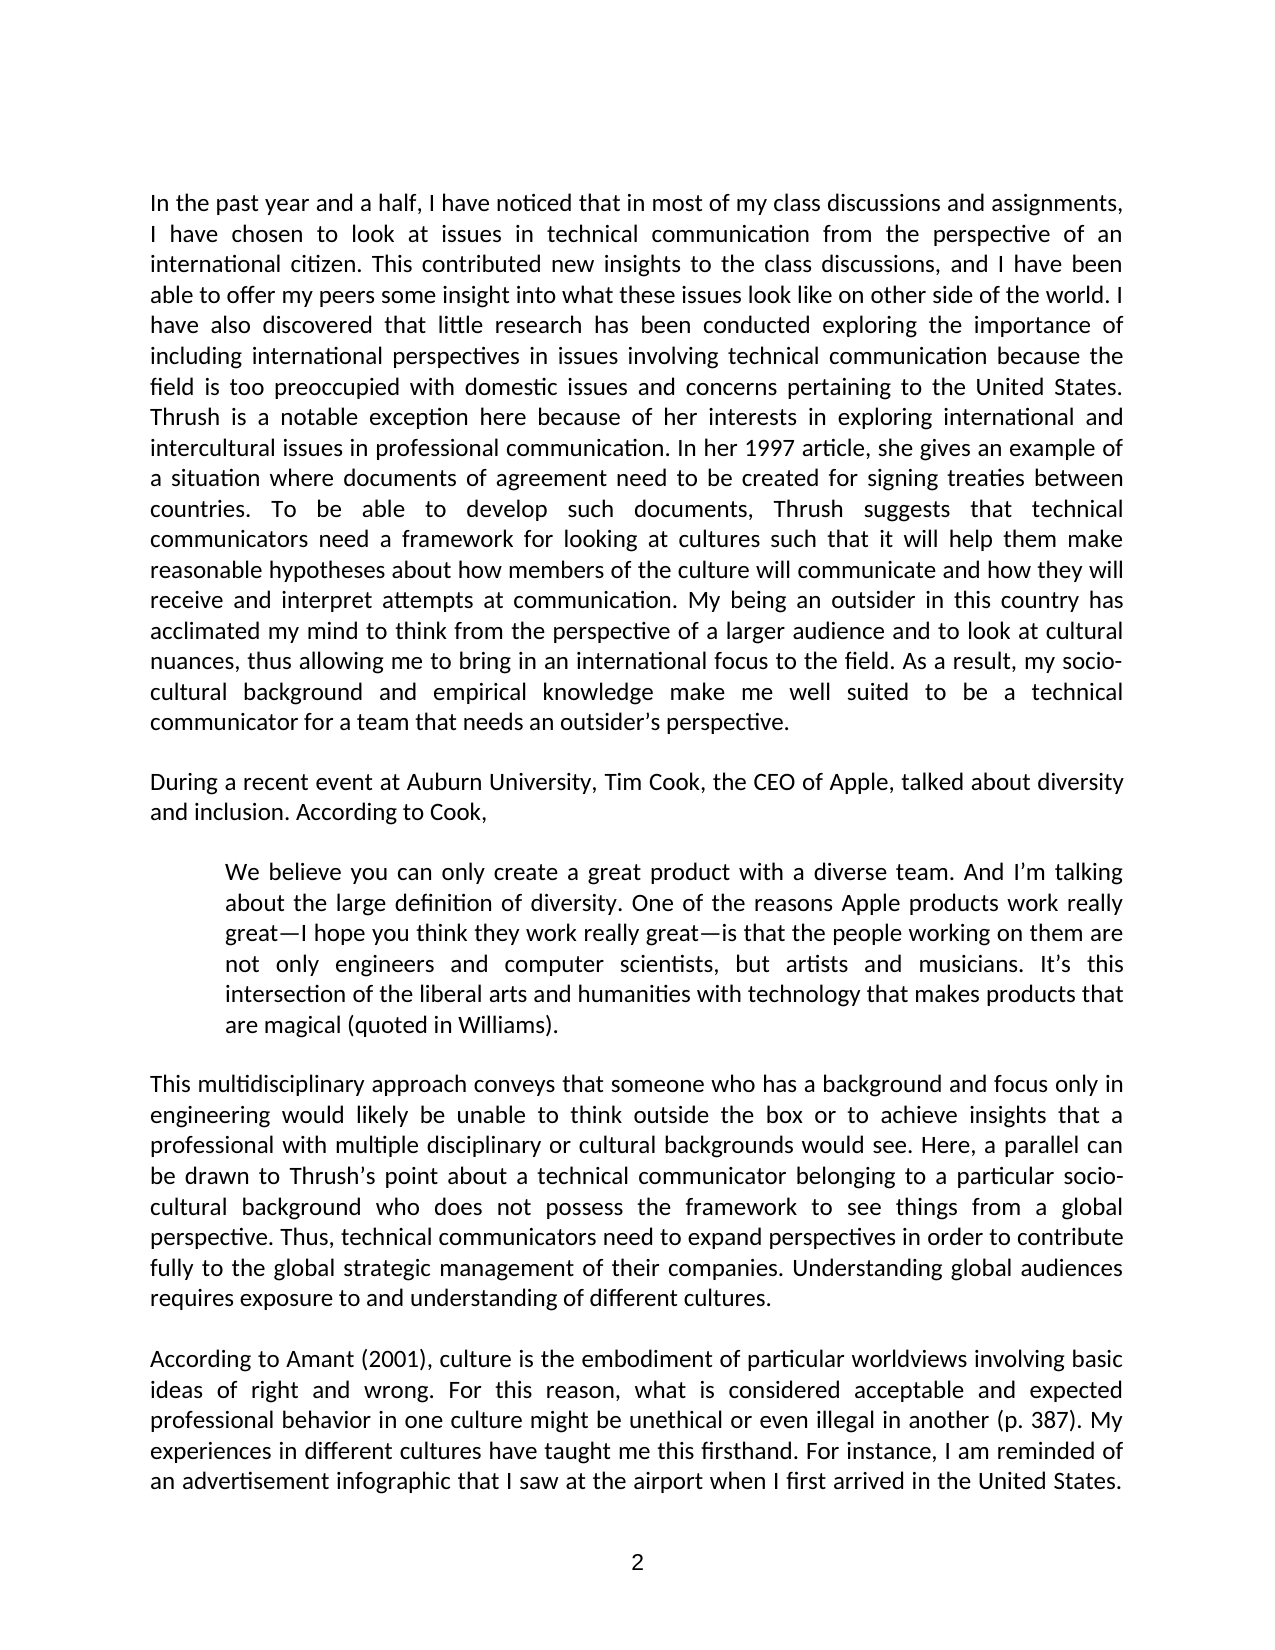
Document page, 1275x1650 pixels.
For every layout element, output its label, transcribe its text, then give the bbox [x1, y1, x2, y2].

text During a recent event at Auburn University, Tim Cook, the CEO of Apple, talked about diversity and inclusion. According to Cook, [150, 766, 1125, 827]
text This multidisciplinary approach conveys that someone who has a background and focus only in engineering would likely be unable to think outside the box or to achieve insights that a professional with multiple disciplinary or cultural backgrounds would see. Here, a parallel can be drawn to Thrush’s point about a technical communicator belonging to a particular socio-cultural background who does not possess the framework to see things from a global perspective. Thus, technical communicators need to expand perspectives in order to contribute fully to the global strategic management of their companies. Understanding global audiences requires exposure to and understanding of different cultures. [150, 1068, 1125, 1313]
text In the past year and a half, I have noticed that in most of my class discussions and assignments, I have chosen to look at issues in technical communication from the perspective of an international citizen. This contributed new insights to the class discussions, and I have been able to offer my peers some insight into what these issues look like on other side of the world. I have also discovered that little research has been conducted exploring the importance of including international perspectives in issues involving technical communication because the field is too preoccupied with domestic issues and concerns pertaining to the United States. Thrush is a notable exception here because of her interests in exploring international and intercultural issues in professional communication. In her 1997 article, she gives an example of a situation where documents of agreement need to be created for signing treaties between countries. To be able to develop such documents, Thrush suggests that technical communicators need a framework for looking at cultures such that it will help them make reasonable hypotheses about how members of the culture will communicate and how they will receive and interpret attempts at communication. My being an outsider in this country has acclimated my mind to think from the perspective of a larger audience and to look at cultural nuances, thus allowing me to bring in an international focus to the field. As a result, my socio-cultural background and empirical knowledge make me well suited to be a technical communicator for a team that needs an outsider’s perspective. [150, 187, 1125, 737]
text We believe you can only create a great product with a diverse team. And I’m talking about the large definition of diversity. One of the reasons Apple products work really great—I hope you think they work really great—is that the people working on them are not only engineers and computer scientists, but artists and musicians. It’s this intersection of the liberal arts and humanities with technology that makes products that are magical (quoted in Williams). [225, 856, 1125, 1039]
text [150, 1313, 1125, 1496]
